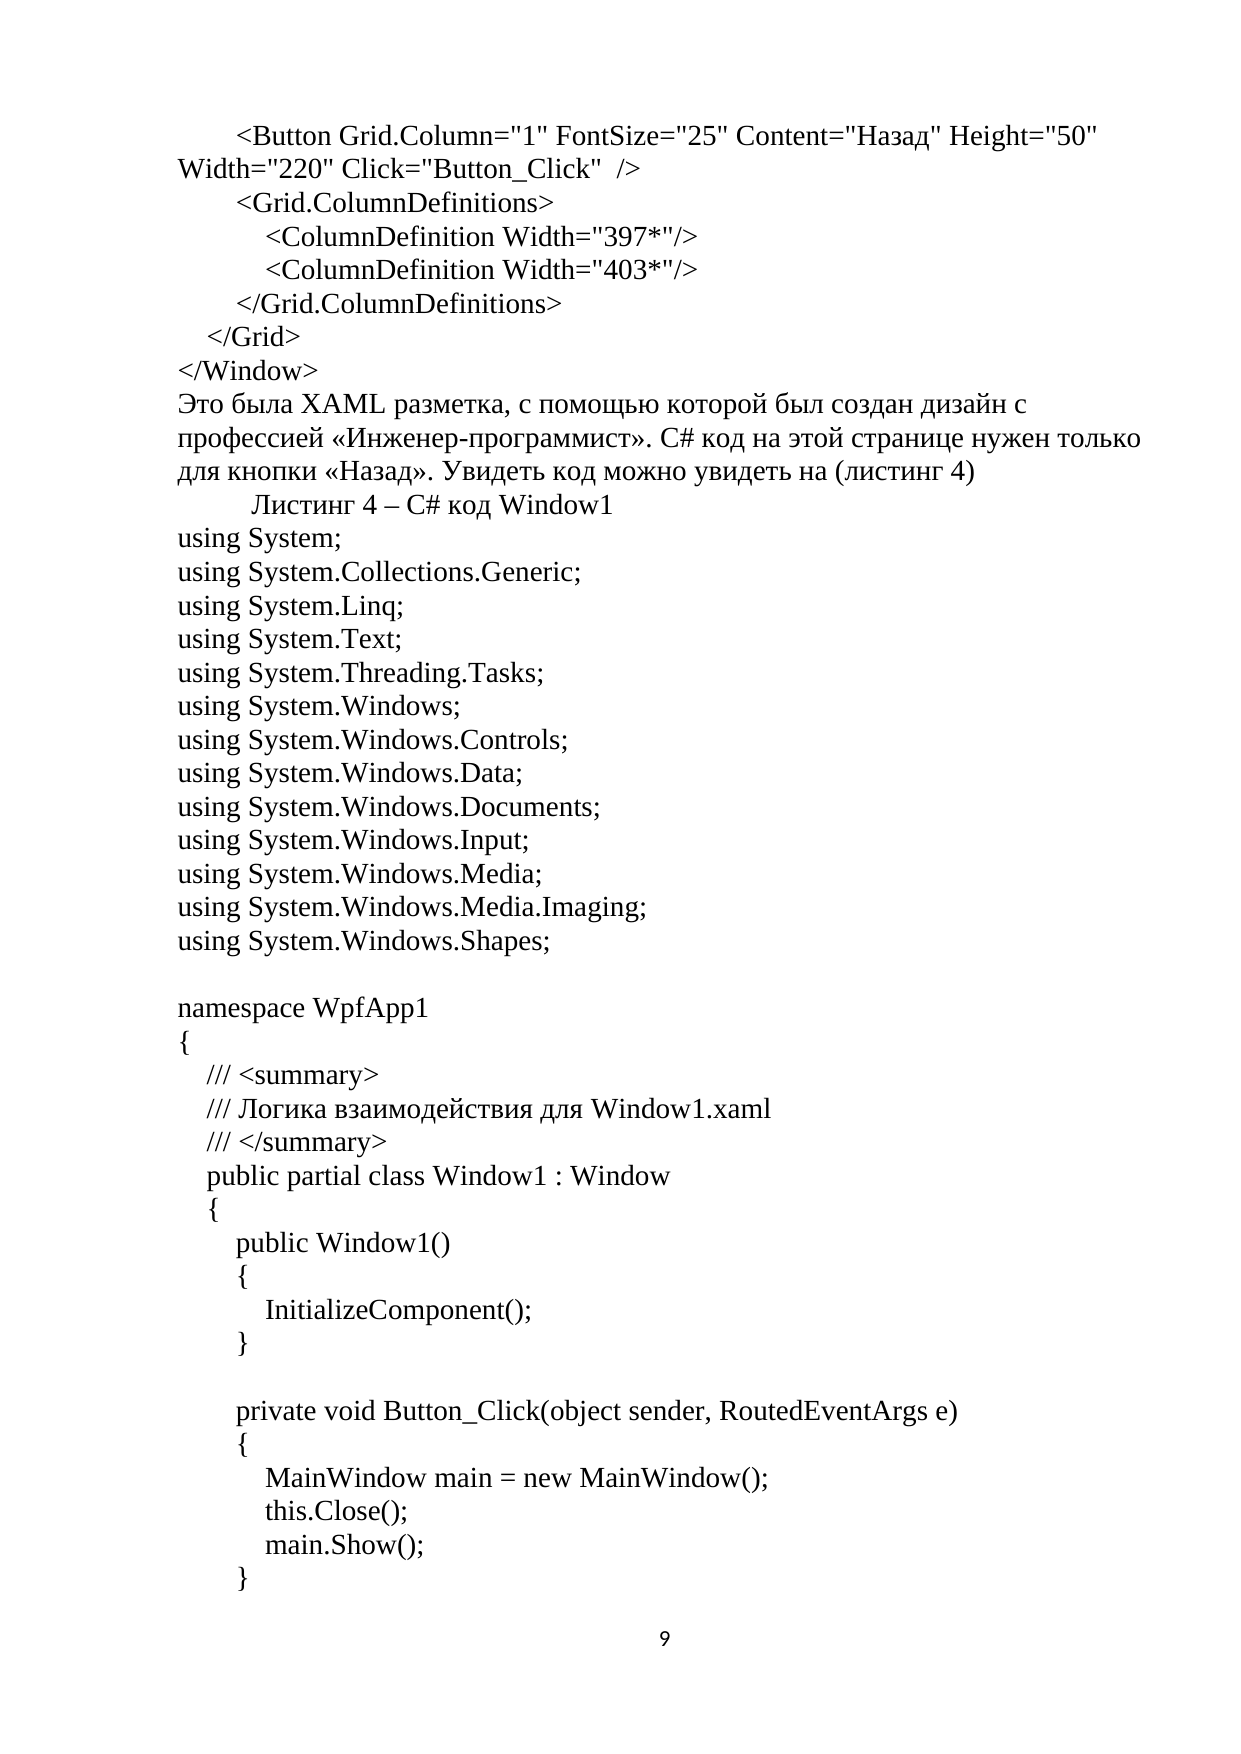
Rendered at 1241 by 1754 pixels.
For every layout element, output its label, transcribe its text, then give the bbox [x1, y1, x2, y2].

text <Button Grid.Column="1" FontSize="25" Content="Назад" Height="50" Width="220" Click="Button_Click" /> [177, 118, 1152, 185]
text namespace WpfApp1 [177, 990, 1152, 1024]
text Листинг 4 – C# код Window1 [177, 487, 1152, 521]
text } [177, 1560, 1152, 1594]
text using System.Windows.Data; [177, 755, 1152, 789]
text { [177, 1426, 1152, 1460]
text private void Button_Click(object sender, RoutedEventArgs e) [177, 1393, 1152, 1426]
text { [177, 1258, 1152, 1292]
text </Window> [177, 353, 1152, 386]
text public Window1() [177, 1225, 1152, 1258]
text </Grid> [177, 319, 1152, 353]
text InitializeComponent(); [177, 1292, 1152, 1326]
text /// </summary> [177, 1124, 1152, 1158]
text <ColumnDefinition Width="403*"/> [177, 252, 1152, 286]
text using System.Collections.Generic; [177, 554, 1152, 588]
text using System.Text; [177, 621, 1152, 655]
text using System.Windows.Media.Imaging; [177, 889, 1152, 923]
text </Grid.ColumnDefinitions> [177, 286, 1152, 319]
text using System.Windows.Controls; [177, 722, 1152, 755]
text using System.Windows; [177, 688, 1152, 722]
text public partial class Window1 : Window [177, 1158, 1152, 1191]
text <ColumnDefinition Width="397*"/> [177, 219, 1152, 252]
text } [177, 1326, 1152, 1359]
text /// Логика взаимодействия для Window1.xaml [177, 1091, 1152, 1124]
text using System.Windows.Documents; [177, 789, 1152, 822]
text main.Show(); [177, 1527, 1152, 1560]
text { [177, 1024, 1152, 1057]
text /// <summary> [177, 1057, 1152, 1091]
text Это была XAML разметка, с помощью которой был создан дизайн с профессией «Инженер-программист». C# код на этой странице нужен только для кнопки «Назад». Увидеть код можно увидеть на (листинг 4) [177, 386, 1152, 487]
text using System.Linq; [177, 588, 1152, 621]
text using System.Windows.Input; [177, 822, 1152, 856]
text <Grid.ColumnDefinitions> [177, 185, 1152, 219]
text MainWindow main = new MainWindow(); [177, 1460, 1152, 1493]
text using System.Threading.Tasks; [177, 655, 1152, 688]
text using System.Windows.Shapes; [177, 923, 1152, 957]
text using System.Windows.Media; [177, 856, 1152, 889]
text using System; [177, 521, 1152, 554]
text { [177, 1191, 1152, 1225]
text this.Close(); [177, 1493, 1152, 1527]
